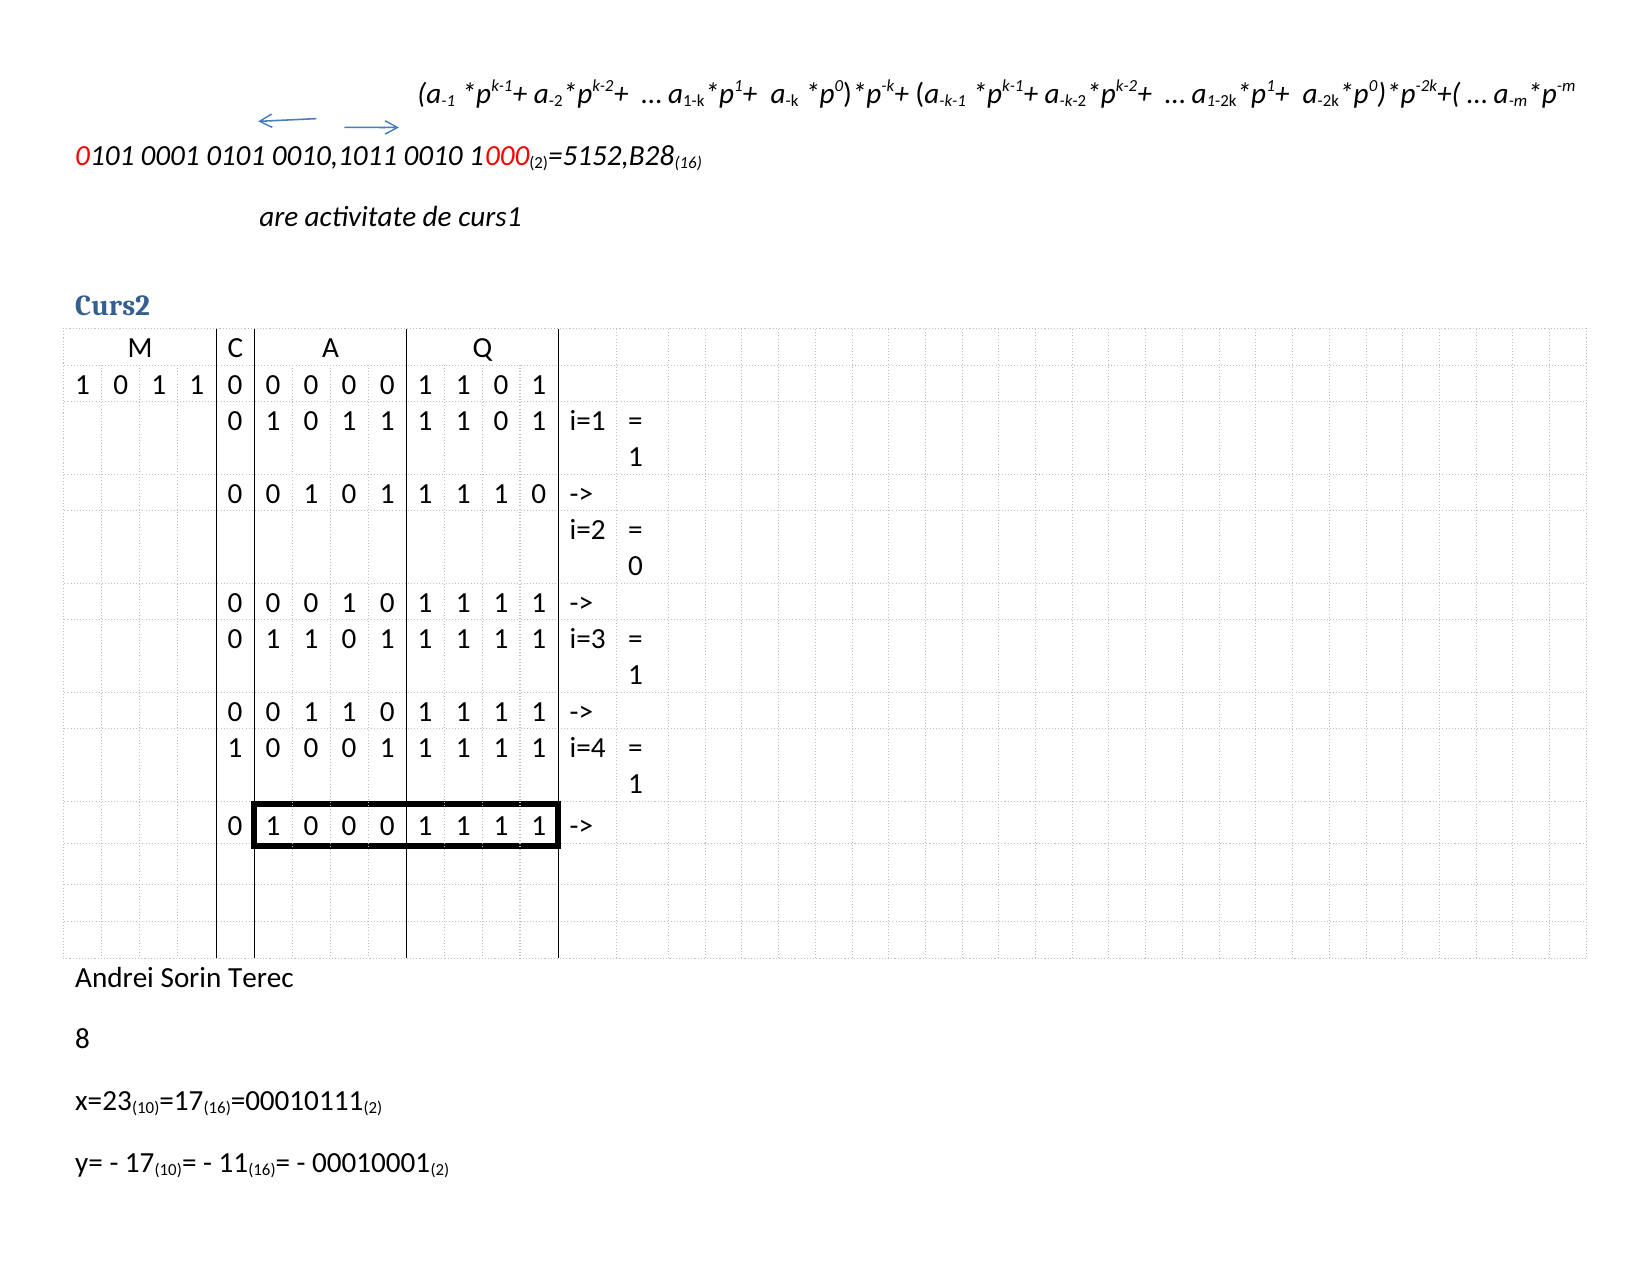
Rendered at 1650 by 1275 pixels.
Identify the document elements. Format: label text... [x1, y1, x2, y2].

table_cell [1293, 619, 1329, 692]
table_header [1256, 328, 1292, 365]
table_cell [102, 728, 140, 801]
table_cell [742, 884, 779, 921]
table_cell [140, 921, 178, 958]
table_cell [815, 365, 852, 401]
table_cell [1513, 884, 1549, 921]
table_cell [1476, 619, 1513, 692]
table_cell [217, 843, 254, 884]
table_cell [925, 921, 962, 958]
table_cell 0 [217, 474, 254, 510]
table_cell 0 [217, 692, 254, 728]
table_cell 1 [444, 401, 482, 474]
table_cell 0 [520, 474, 558, 510]
table_header [1549, 328, 1586, 365]
table_cell [102, 583, 140, 619]
table_cell [1256, 801, 1292, 842]
table_cell [1072, 619, 1109, 692]
table_cell [1182, 884, 1219, 921]
table_cell [64, 801, 102, 842]
table_cell [330, 921, 368, 958]
table_cell [815, 583, 852, 619]
table_cell 0 [292, 401, 330, 474]
table_cell [925, 884, 962, 921]
table_cell [742, 365, 779, 401]
table_cell [962, 583, 999, 619]
table_cell [617, 692, 668, 728]
table_cell [64, 619, 102, 692]
table_cell 0 [330, 728, 368, 801]
table_cell [1256, 583, 1292, 619]
table_cell [330, 849, 368, 884]
table_cell 1 [407, 401, 444, 474]
table_header [1513, 328, 1549, 365]
table_cell [705, 510, 742, 583]
table_cell [407, 921, 444, 958]
table_cell [1219, 401, 1256, 474]
table_cell [925, 474, 962, 510]
table_cell [1219, 801, 1256, 842]
table_cell [1072, 843, 1109, 884]
table_cell 1 [330, 692, 368, 728]
table_cell [669, 474, 705, 510]
table_cell [1549, 365, 1586, 401]
table_cell [1219, 583, 1256, 619]
table_cell [1513, 801, 1549, 842]
table_cell [999, 801, 1036, 842]
table_cell [1476, 728, 1513, 801]
table_cell [742, 619, 779, 692]
table_cell -> [559, 474, 617, 510]
table_cell =1 [617, 619, 668, 692]
table_cell [1403, 474, 1439, 510]
table_header [1439, 328, 1476, 365]
table_cell [1439, 884, 1476, 921]
table_cell [925, 692, 962, 728]
table_cell [852, 583, 889, 619]
table_cell [1293, 365, 1329, 401]
table_cell [64, 921, 102, 958]
table_cell [1256, 728, 1292, 801]
table_cell [1109, 365, 1146, 401]
table_cell [1072, 474, 1109, 510]
table_cell [999, 619, 1036, 692]
table_cell [1219, 921, 1256, 958]
table_cell [1366, 692, 1403, 728]
table_cell [520, 921, 558, 958]
table_cell 1 [292, 474, 330, 510]
table_header [1403, 328, 1439, 365]
table_cell [64, 884, 102, 921]
table_cell =0 [617, 510, 668, 583]
table_cell [925, 583, 962, 619]
table_cell [705, 843, 742, 884]
text (a-1 *pk-1+ a-2*pk-2+ … a1-k*p1+ a-k *p0)*p-k+ (a-k-1 *pk-1+ a-k-2*pk-2+ … a1-2k*p1+ a-2k*p0)*p-2k+( … a-m*p-m [75, 75, 1575, 111]
table_cell 0 [217, 365, 254, 401]
table_cell [1072, 401, 1109, 474]
table_cell [779, 921, 815, 958]
table_cell [852, 619, 889, 692]
table_cell [1182, 583, 1219, 619]
table_header Q [407, 328, 558, 365]
table_cell 1 [255, 619, 292, 692]
table_cell [1293, 510, 1329, 583]
table_cell [1109, 921, 1146, 958]
table_cell [330, 884, 368, 921]
table_cell [999, 884, 1036, 921]
table_cell [742, 583, 779, 619]
table_cell [669, 365, 705, 401]
table_cell [1293, 692, 1329, 728]
table_cell [889, 619, 925, 692]
table_cell [1366, 801, 1403, 842]
table_cell 1 [257, 807, 292, 842]
table_cell [889, 692, 925, 728]
table_cell [1182, 921, 1219, 958]
table_cell [779, 801, 815, 842]
table_cell [1476, 474, 1513, 510]
table_cell 1 [482, 583, 520, 619]
table_cell [1293, 583, 1329, 619]
table_cell [999, 692, 1036, 728]
table_cell [292, 921, 330, 958]
table_cell [1366, 474, 1403, 510]
table_cell 0 [368, 365, 406, 401]
table_cell [1366, 884, 1403, 921]
table_cell [1366, 583, 1403, 619]
table_cell [1036, 510, 1072, 583]
table_cell [1182, 365, 1219, 401]
table_cell [1219, 884, 1256, 921]
table_cell [255, 921, 292, 958]
table_cell [1256, 692, 1292, 728]
table_cell [1439, 365, 1476, 401]
table_cell i=4 [559, 728, 617, 801]
table_cell [1549, 619, 1586, 692]
table_cell [669, 510, 705, 583]
table_cell [255, 849, 292, 884]
table_cell [444, 849, 482, 884]
table_cell [1403, 884, 1439, 921]
table_cell [889, 884, 925, 921]
table_cell [779, 728, 815, 801]
table_cell 0 [255, 692, 292, 728]
table_cell [1219, 510, 1256, 583]
table_cell 1 [520, 583, 558, 619]
table_cell [520, 510, 558, 583]
table_cell [1549, 843, 1586, 884]
table_cell i=3 [559, 619, 617, 692]
table_cell [889, 921, 925, 958]
table_cell [1513, 728, 1549, 801]
table_cell [1549, 583, 1586, 619]
table_cell [1293, 728, 1329, 801]
table_cell [407, 849, 444, 884]
table_cell [999, 401, 1036, 474]
table_cell [444, 884, 482, 921]
table_cell [669, 401, 705, 474]
table_cell 1 [444, 474, 482, 510]
table_cell [705, 401, 742, 474]
table_cell 1 [444, 365, 482, 401]
table_cell [1182, 843, 1219, 884]
table_header [617, 328, 668, 365]
table_cell [1513, 843, 1549, 884]
table_cell 1 [255, 401, 292, 474]
table_cell [1403, 801, 1439, 842]
table_cell 1 [178, 365, 216, 401]
table_cell 1 [444, 692, 482, 728]
table_cell [925, 728, 962, 801]
table_header [925, 328, 962, 365]
table_cell [1072, 801, 1109, 842]
table_cell [1513, 510, 1549, 583]
table_cell [1513, 619, 1549, 692]
table_cell [1366, 843, 1403, 884]
table_cell [1329, 884, 1366, 921]
table_cell [217, 921, 254, 958]
table_cell [669, 801, 705, 842]
table_cell [742, 510, 779, 583]
table_cell [999, 474, 1036, 510]
table_cell [1109, 692, 1146, 728]
table_cell [705, 884, 742, 921]
table_cell [1403, 365, 1439, 401]
table_cell [178, 401, 216, 474]
table_header A [255, 328, 406, 365]
table_cell [815, 843, 852, 884]
table_cell [178, 921, 216, 958]
table_cell [779, 884, 815, 921]
table_cell [1549, 728, 1586, 801]
table_cell [1439, 510, 1476, 583]
table_cell [962, 692, 999, 728]
table_cell [705, 619, 742, 692]
table_cell [889, 401, 925, 474]
table_cell [1403, 728, 1439, 801]
table_cell [705, 692, 742, 728]
table_cell [742, 692, 779, 728]
table_cell [1403, 583, 1439, 619]
table_cell =1 [617, 401, 668, 474]
table_cell [1439, 921, 1476, 958]
table_cell [1439, 401, 1476, 474]
table_cell 1 [482, 692, 520, 728]
table_cell [64, 510, 102, 583]
table_cell [1513, 365, 1549, 401]
table_cell [1036, 884, 1072, 921]
table_cell [64, 583, 102, 619]
table_cell 0 [292, 583, 330, 619]
table_cell [617, 365, 668, 401]
table_cell [1109, 801, 1146, 842]
table_cell 0 [255, 583, 292, 619]
table_cell [1182, 510, 1219, 583]
table_cell [368, 884, 406, 921]
table_cell [925, 365, 962, 401]
table_cell [705, 474, 742, 510]
table_cell [140, 728, 178, 801]
table_cell 1 [407, 807, 444, 842]
table_cell [889, 365, 925, 401]
table_cell [102, 510, 140, 583]
table_cell [705, 365, 742, 401]
table_cell 1 [520, 692, 558, 728]
table_cell [1182, 474, 1219, 510]
table_cell [705, 801, 742, 842]
table_cell [444, 510, 482, 583]
table_cell =1 [617, 728, 668, 801]
table_cell [1403, 692, 1439, 728]
table_cell [1182, 619, 1219, 692]
table_cell 1 [482, 474, 520, 510]
table_cell [617, 921, 668, 958]
table_cell [1476, 801, 1513, 842]
table_cell -> [559, 583, 617, 619]
table_header [815, 328, 852, 365]
table_cell [102, 884, 140, 921]
table_cell 1 [368, 728, 406, 801]
table_cell [1513, 583, 1549, 619]
table_cell [1182, 692, 1219, 728]
table_cell [178, 843, 216, 884]
table_cell [815, 474, 852, 510]
table_cell [1293, 401, 1329, 474]
table_cell [889, 583, 925, 619]
table_cell [140, 692, 178, 728]
table_cell [1366, 510, 1403, 583]
table_cell [1403, 921, 1439, 958]
table_cell 1 [482, 728, 520, 801]
table_cell [1366, 401, 1403, 474]
table_cell [1329, 692, 1366, 728]
table_cell [1439, 843, 1476, 884]
table_cell [962, 728, 999, 801]
table_cell 1 [292, 619, 330, 692]
table_cell [1329, 843, 1366, 884]
table_cell [779, 843, 815, 884]
table_cell [1329, 365, 1366, 401]
table_cell [705, 583, 742, 619]
table_cell [178, 801, 216, 842]
table_cell [999, 843, 1036, 884]
table_cell 1 [520, 365, 558, 401]
table_cell [815, 692, 852, 728]
table_cell [1513, 474, 1549, 510]
table_cell [1513, 921, 1549, 958]
table_cell [779, 619, 815, 692]
table_cell [482, 884, 520, 921]
table_cell 0 [330, 365, 368, 401]
table_cell [705, 728, 742, 801]
table_cell [617, 884, 668, 921]
table_cell 1 [407, 583, 444, 619]
table_header [1293, 328, 1329, 365]
table_cell [1146, 583, 1182, 619]
table_cell [1293, 843, 1329, 884]
table_cell [669, 692, 705, 728]
table_cell [1549, 921, 1586, 958]
table_cell [889, 474, 925, 510]
table_cell [852, 728, 889, 801]
table_cell [1146, 692, 1182, 728]
table_cell [815, 510, 852, 583]
table_cell 1 [368, 474, 406, 510]
table_cell [1036, 365, 1072, 401]
table_cell [178, 510, 216, 583]
table_header [1476, 328, 1513, 365]
table_cell [1476, 365, 1513, 401]
table_cell [1036, 921, 1072, 958]
table_cell [852, 401, 889, 474]
table_cell [1219, 365, 1256, 401]
table_cell [482, 510, 520, 583]
table_cell 1 [140, 365, 178, 401]
table_cell [962, 843, 999, 884]
table_cell 1 [407, 619, 444, 692]
table_cell [1109, 510, 1146, 583]
table_cell [292, 884, 330, 921]
table_cell [178, 884, 216, 921]
table_cell [1549, 692, 1586, 728]
table_cell [1329, 474, 1366, 510]
table_cell [140, 884, 178, 921]
table_cell [1366, 728, 1403, 801]
table_cell [1109, 843, 1146, 884]
table_cell [852, 365, 889, 401]
table_cell [815, 619, 852, 692]
table_cell [1403, 401, 1439, 474]
table_cell 0 [482, 401, 520, 474]
table_cell [779, 474, 815, 510]
table_cell [852, 884, 889, 921]
table_cell 0 [292, 365, 330, 401]
table_cell [520, 849, 558, 884]
table_cell [1219, 474, 1256, 510]
table_header [779, 328, 815, 365]
table_cell [852, 474, 889, 510]
table_cell [1549, 884, 1586, 921]
text Andreica Amos are activitate de curs1 [75, 198, 1575, 234]
table_cell [64, 474, 102, 510]
table_cell [1036, 801, 1072, 842]
table_cell [1072, 510, 1109, 583]
table_cell 0 [368, 807, 406, 842]
table_cell [999, 583, 1036, 619]
table_cell [742, 474, 779, 510]
table_header [1146, 328, 1182, 365]
table_header [669, 328, 705, 365]
table_cell [1329, 728, 1366, 801]
table_cell 1 [482, 807, 520, 842]
table_cell 0 [255, 728, 292, 801]
table_cell [962, 884, 999, 921]
table_cell [217, 884, 254, 921]
table_cell [1036, 474, 1072, 510]
table_cell [559, 884, 617, 921]
text 8 [75, 1020, 1575, 1056]
table_cell [1182, 401, 1219, 474]
table_cell [779, 692, 815, 728]
table_header [1329, 328, 1366, 365]
table_cell i=2 [559, 510, 617, 583]
table_cell 1 [407, 728, 444, 801]
table_cell [1146, 921, 1182, 958]
table_cell [140, 801, 178, 842]
table_cell [1439, 583, 1476, 619]
table_cell 1 [407, 474, 444, 510]
table_cell [852, 843, 889, 884]
table_cell [178, 728, 216, 801]
table_cell [669, 921, 705, 958]
table_cell [140, 619, 178, 692]
table_cell [852, 692, 889, 728]
table_header [1036, 328, 1072, 365]
table_cell [1366, 619, 1403, 692]
table_cell [925, 401, 962, 474]
table_cell [559, 843, 617, 884]
table_header [742, 328, 779, 365]
table_cell 1 [520, 401, 558, 474]
table_cell [962, 619, 999, 692]
table_cell [1476, 583, 1513, 619]
table_cell [1072, 692, 1109, 728]
table_cell [1256, 474, 1292, 510]
table_header [1109, 328, 1146, 365]
table_cell [962, 801, 999, 842]
table_cell [617, 843, 668, 884]
table_cell [1513, 692, 1549, 728]
table_cell [962, 401, 999, 474]
table_cell [852, 510, 889, 583]
table_cell -> [559, 692, 617, 728]
table_cell [140, 583, 178, 619]
table_cell 1 [444, 619, 482, 692]
table_cell [779, 365, 815, 401]
table_cell [520, 884, 558, 921]
table_cell [64, 728, 102, 801]
table_header [558, 328, 617, 365]
table_cell [1072, 365, 1109, 401]
table_cell [962, 921, 999, 958]
table_cell [1036, 583, 1072, 619]
text x=23(10)=17(16)=00010111(2) [75, 1082, 1575, 1118]
table_cell [742, 728, 779, 801]
table_cell [925, 801, 962, 842]
table_cell [407, 884, 444, 921]
table_cell 0 [330, 807, 368, 842]
table_header [1072, 328, 1109, 365]
table_header [1366, 328, 1403, 365]
table_cell [617, 583, 668, 619]
table_header [705, 328, 742, 365]
table_cell 0 [368, 583, 406, 619]
table_cell [1182, 801, 1219, 842]
table_cell [1072, 583, 1109, 619]
table_cell [1109, 619, 1146, 692]
table_cell 1 [520, 619, 558, 692]
table_cell [852, 801, 889, 842]
table_cell [330, 510, 368, 583]
table_cell [1513, 401, 1549, 474]
table_cell [925, 843, 962, 884]
table_cell [1036, 843, 1072, 884]
table_cell [962, 474, 999, 510]
table_cell 1 [520, 807, 555, 842]
table_cell [1329, 583, 1366, 619]
table_cell [102, 921, 140, 958]
table_cell [1072, 921, 1109, 958]
table_cell [1146, 884, 1182, 921]
table_cell [1476, 884, 1513, 921]
table_cell [1109, 401, 1146, 474]
table_cell [1256, 921, 1292, 958]
table_header [962, 328, 999, 365]
table_cell [779, 510, 815, 583]
table_cell 1 [444, 807, 482, 842]
table_cell [1329, 921, 1366, 958]
table_cell [669, 583, 705, 619]
table_cell [815, 921, 852, 958]
table_cell 1 [292, 692, 330, 728]
table_cell [102, 401, 140, 474]
table_cell [617, 474, 668, 510]
table_cell [742, 921, 779, 958]
table_cell 1 [330, 401, 368, 474]
table_cell [1256, 843, 1292, 884]
table_cell [1256, 365, 1292, 401]
table_cell [1476, 921, 1513, 958]
table_cell 0 [255, 474, 292, 510]
table_cell [102, 692, 140, 728]
table_cell 0 [330, 619, 368, 692]
table_cell [178, 474, 216, 510]
table_cell [1403, 843, 1439, 884]
table_cell [1146, 801, 1182, 842]
table_cell [102, 801, 140, 842]
table_cell [1439, 619, 1476, 692]
table_cell [815, 801, 852, 842]
table_cell [815, 401, 852, 474]
table_cell [1403, 619, 1439, 692]
table_cell [1329, 401, 1366, 474]
table_cell [559, 921, 617, 958]
table_cell [1256, 884, 1292, 921]
table_cell [742, 401, 779, 474]
table_cell [1146, 365, 1182, 401]
table_cell [368, 510, 406, 583]
table_cell [178, 692, 216, 728]
table_cell [1146, 474, 1182, 510]
table_cell [292, 510, 330, 583]
table_cell 0 [217, 583, 254, 619]
table_cell 1 [520, 728, 558, 801]
table_cell [1439, 474, 1476, 510]
table_cell [482, 849, 520, 884]
table_cell [1036, 619, 1072, 692]
table_cell [669, 884, 705, 921]
table_cell [407, 510, 444, 583]
table_cell [368, 849, 406, 884]
table_cell 0 [217, 801, 251, 842]
table_cell [292, 849, 330, 884]
table_cell [1146, 728, 1182, 801]
table_cell [705, 921, 742, 958]
text y= - 17(10)= - 11(16)= - 00010001(2) [75, 1144, 1575, 1179]
table_cell [617, 801, 668, 842]
table_cell 0 [255, 365, 292, 401]
table_cell [1036, 401, 1072, 474]
table_cell 0 [102, 365, 140, 401]
table_cell 1 [217, 728, 254, 801]
subtitle Curs2 [75, 289, 1575, 323]
table_cell [1109, 728, 1146, 801]
table_cell [1182, 728, 1219, 801]
table_cell [962, 510, 999, 583]
table_cell [102, 843, 140, 884]
table_cell [999, 921, 1036, 958]
table_cell [1146, 619, 1182, 692]
table_cell [779, 583, 815, 619]
table_cell [1329, 619, 1366, 692]
table_cell [1439, 801, 1476, 842]
table_cell 0 [292, 807, 330, 842]
table_cell [64, 401, 102, 474]
table_cell [1403, 510, 1439, 583]
table_cell 1 [407, 365, 444, 401]
table_cell [815, 884, 852, 921]
table_cell [102, 619, 140, 692]
table_cell [889, 728, 925, 801]
table_cell 1 [368, 401, 406, 474]
table_cell [1109, 884, 1146, 921]
table_cell [999, 728, 1036, 801]
table_cell [1072, 884, 1109, 921]
table_cell [742, 843, 779, 884]
table_cell [1146, 843, 1182, 884]
table_cell [1549, 401, 1586, 474]
table_cell [999, 365, 1036, 401]
table_cell [889, 801, 925, 842]
table_cell 0 [292, 728, 330, 801]
table_cell [1293, 474, 1329, 510]
table_header [1219, 328, 1256, 365]
table_cell [1366, 921, 1403, 958]
table_cell 0 [217, 401, 254, 474]
table_cell [1219, 728, 1256, 801]
table_cell [1476, 510, 1513, 583]
table_cell [1476, 692, 1513, 728]
table_cell [1293, 921, 1329, 958]
table_cell [815, 728, 852, 801]
table_cell [1293, 801, 1329, 842]
table_cell [1476, 401, 1513, 474]
table_header [999, 328, 1036, 365]
table_cell [255, 510, 292, 583]
table_cell [889, 843, 925, 884]
table_cell [1549, 801, 1586, 842]
table_cell [1256, 510, 1292, 583]
table_cell [1329, 510, 1366, 583]
table_cell [1549, 510, 1586, 583]
table_header C [217, 328, 254, 365]
table_cell 1 [64, 365, 102, 401]
table_cell [64, 692, 102, 728]
table_cell 0 [217, 619, 254, 692]
table_cell [1439, 692, 1476, 728]
table_cell [217, 510, 254, 583]
table_cell [1072, 728, 1109, 801]
table_cell [925, 510, 962, 583]
table_cell i=1 [559, 401, 617, 474]
table_cell [1109, 474, 1146, 510]
table_cell [1256, 401, 1292, 474]
table_cell [1109, 583, 1146, 619]
table_cell [559, 365, 617, 401]
table_cell 1 [444, 728, 482, 801]
table_cell [140, 510, 178, 583]
table_cell [64, 843, 102, 884]
table_header [852, 328, 889, 365]
table_cell [742, 801, 779, 842]
table_cell [1329, 801, 1366, 842]
table_cell [1219, 843, 1256, 884]
table_cell [889, 510, 925, 583]
table_cell [1256, 619, 1292, 692]
table_cell 0 [368, 692, 406, 728]
table_cell [1146, 510, 1182, 583]
table_cell [1439, 728, 1476, 801]
table_cell [178, 619, 216, 692]
table_cell [1366, 365, 1403, 401]
table_cell 0 [482, 365, 520, 401]
table_cell [925, 619, 962, 692]
table_cell [852, 921, 889, 958]
table_cell [669, 619, 705, 692]
table_cell [1219, 619, 1256, 692]
table_cell [102, 474, 140, 510]
table_header M [64, 328, 216, 365]
table_cell 1 [482, 619, 520, 692]
table_cell [140, 843, 178, 884]
table_cell [255, 884, 292, 921]
table_cell [1293, 884, 1329, 921]
table_cell [999, 510, 1036, 583]
table_cell [669, 843, 705, 884]
table_cell [779, 401, 815, 474]
text 0101 0001 0101 0010,1011 0010 1000(2)=5152,B28(16) [75, 137, 1575, 172]
table_cell 1 [407, 692, 444, 728]
table_cell [140, 474, 178, 510]
table_cell 1 [444, 583, 482, 619]
table_cell [368, 921, 406, 958]
table_cell [178, 583, 216, 619]
table_cell 1 [330, 583, 368, 619]
table_cell [482, 921, 520, 958]
text Andrei Sorin Terec [75, 959, 1575, 994]
table_header [1182, 328, 1219, 365]
table_cell [444, 921, 482, 958]
table_cell [1036, 728, 1072, 801]
table_cell [962, 365, 999, 401]
table_cell [1219, 692, 1256, 728]
table_cell [140, 401, 178, 474]
table_header [889, 328, 925, 365]
table_cell [669, 728, 705, 801]
table_cell [1146, 401, 1182, 474]
table_cell [1549, 474, 1586, 510]
table_cell [1036, 692, 1072, 728]
table_cell [1476, 843, 1513, 884]
table_cell 0 [330, 474, 368, 510]
table_cell 1 [368, 619, 406, 692]
table_cell -> [561, 801, 617, 842]
